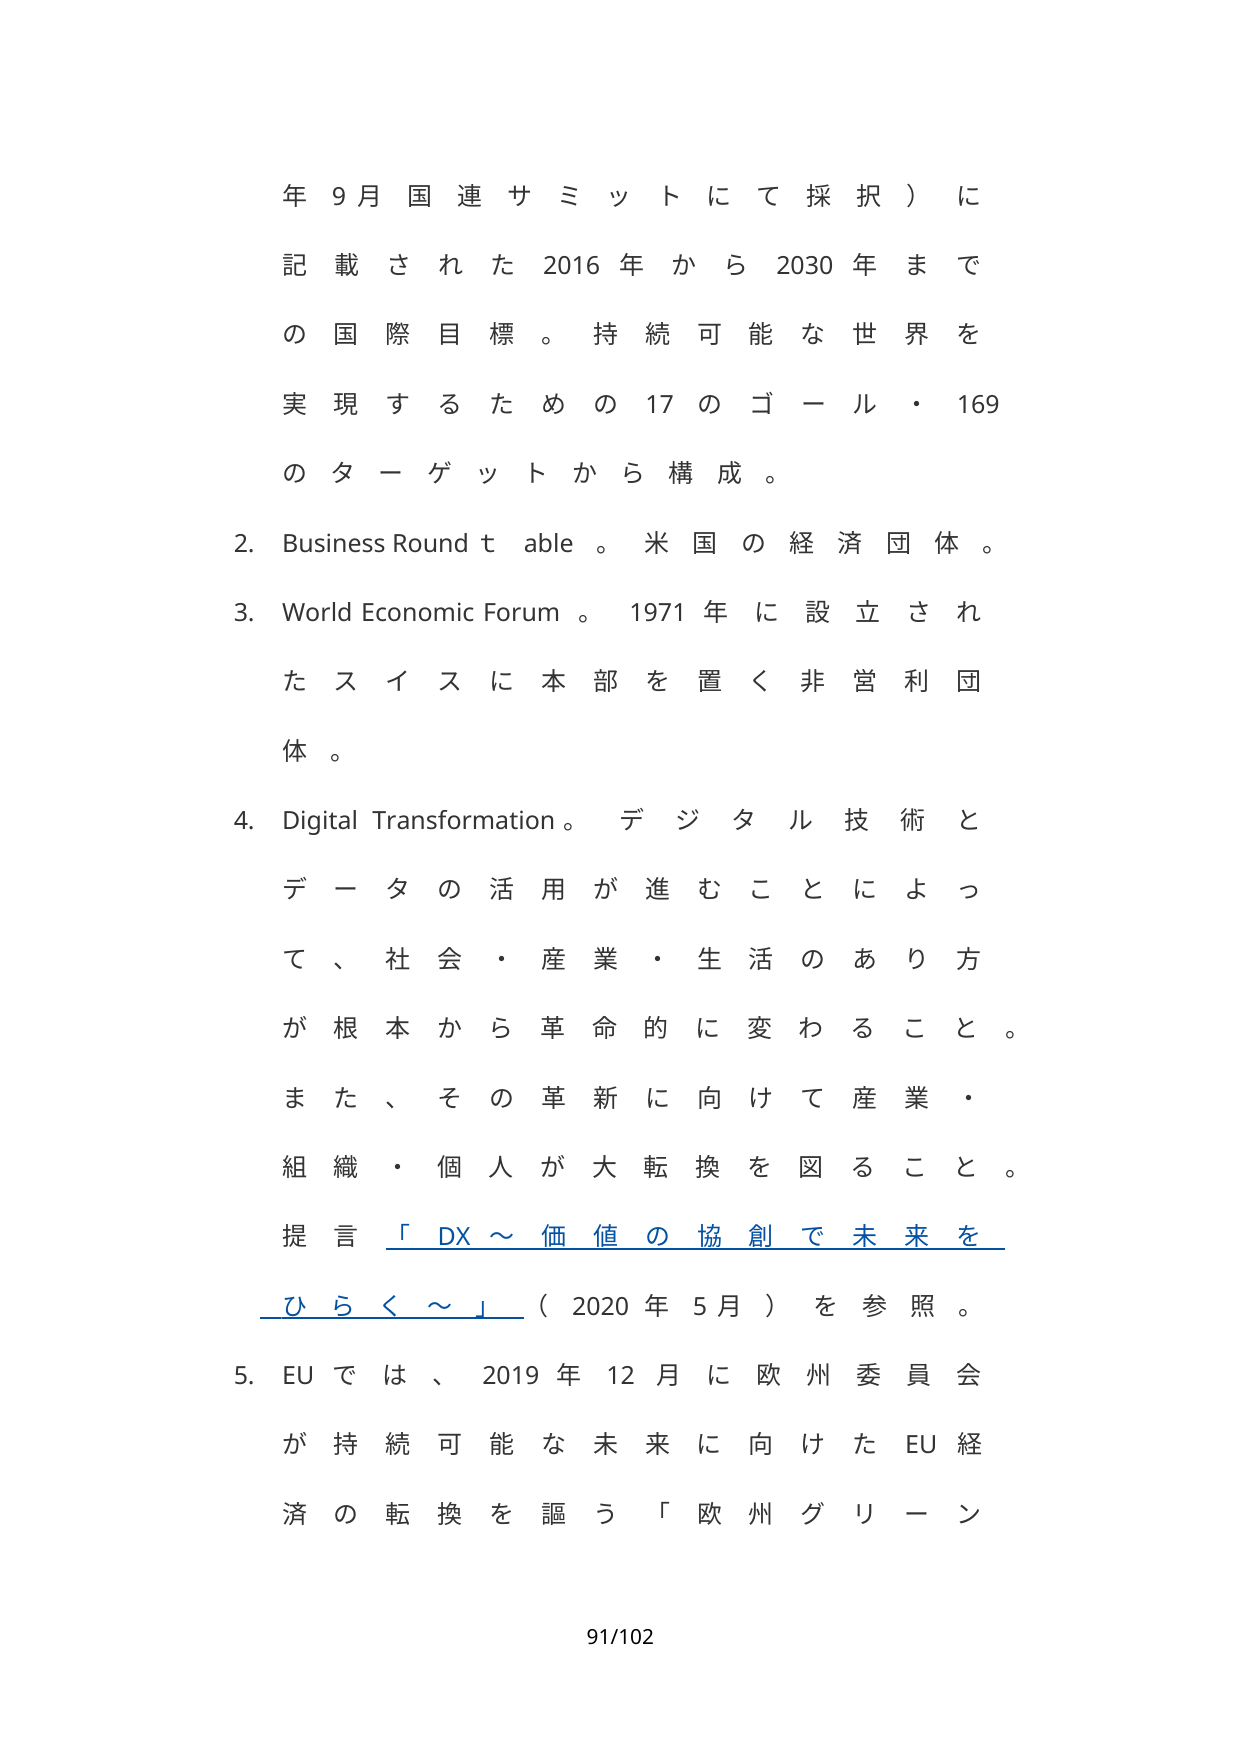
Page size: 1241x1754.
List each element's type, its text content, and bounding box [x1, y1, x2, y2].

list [223, 159, 1005, 506]
list World Economic Forum。1971年に設立されたスイスに本部を置く非営利団体。 [223, 576, 1005, 784]
list Digital Transformation。デジタル技術とデータの活用が進むことによって、社会・産業・生活のあり方が根本から革命的に変わること。また、その革新に向けて産業・組織・個人が大転換を図ること。提言「DX～価値の協創で未来をひらく～」（2020年5月）を参照。 [223, 784, 1005, 1339]
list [223, 1339, 1005, 1547]
list Business Roundｔable。米国の経済団体。 [223, 506, 1005, 576]
